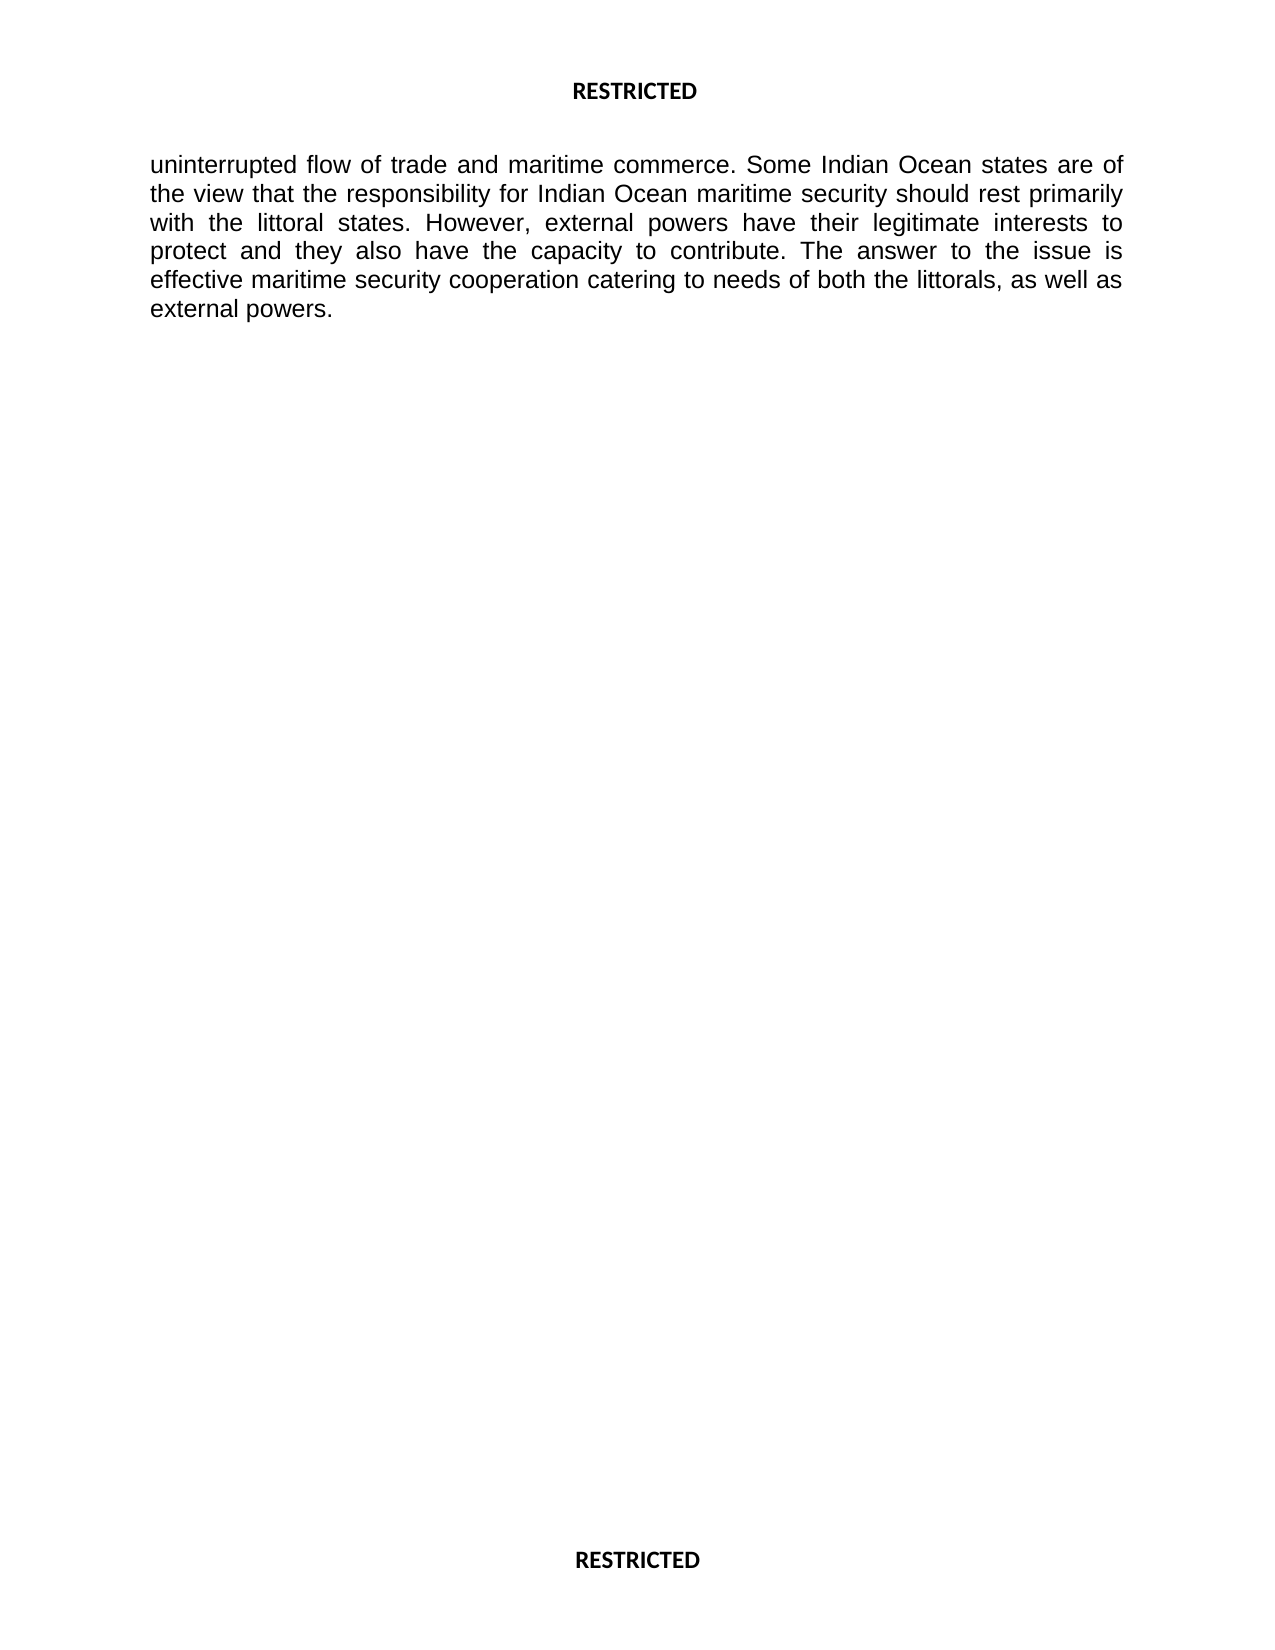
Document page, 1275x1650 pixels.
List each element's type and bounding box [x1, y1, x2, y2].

text [150, 150, 1125, 322]
